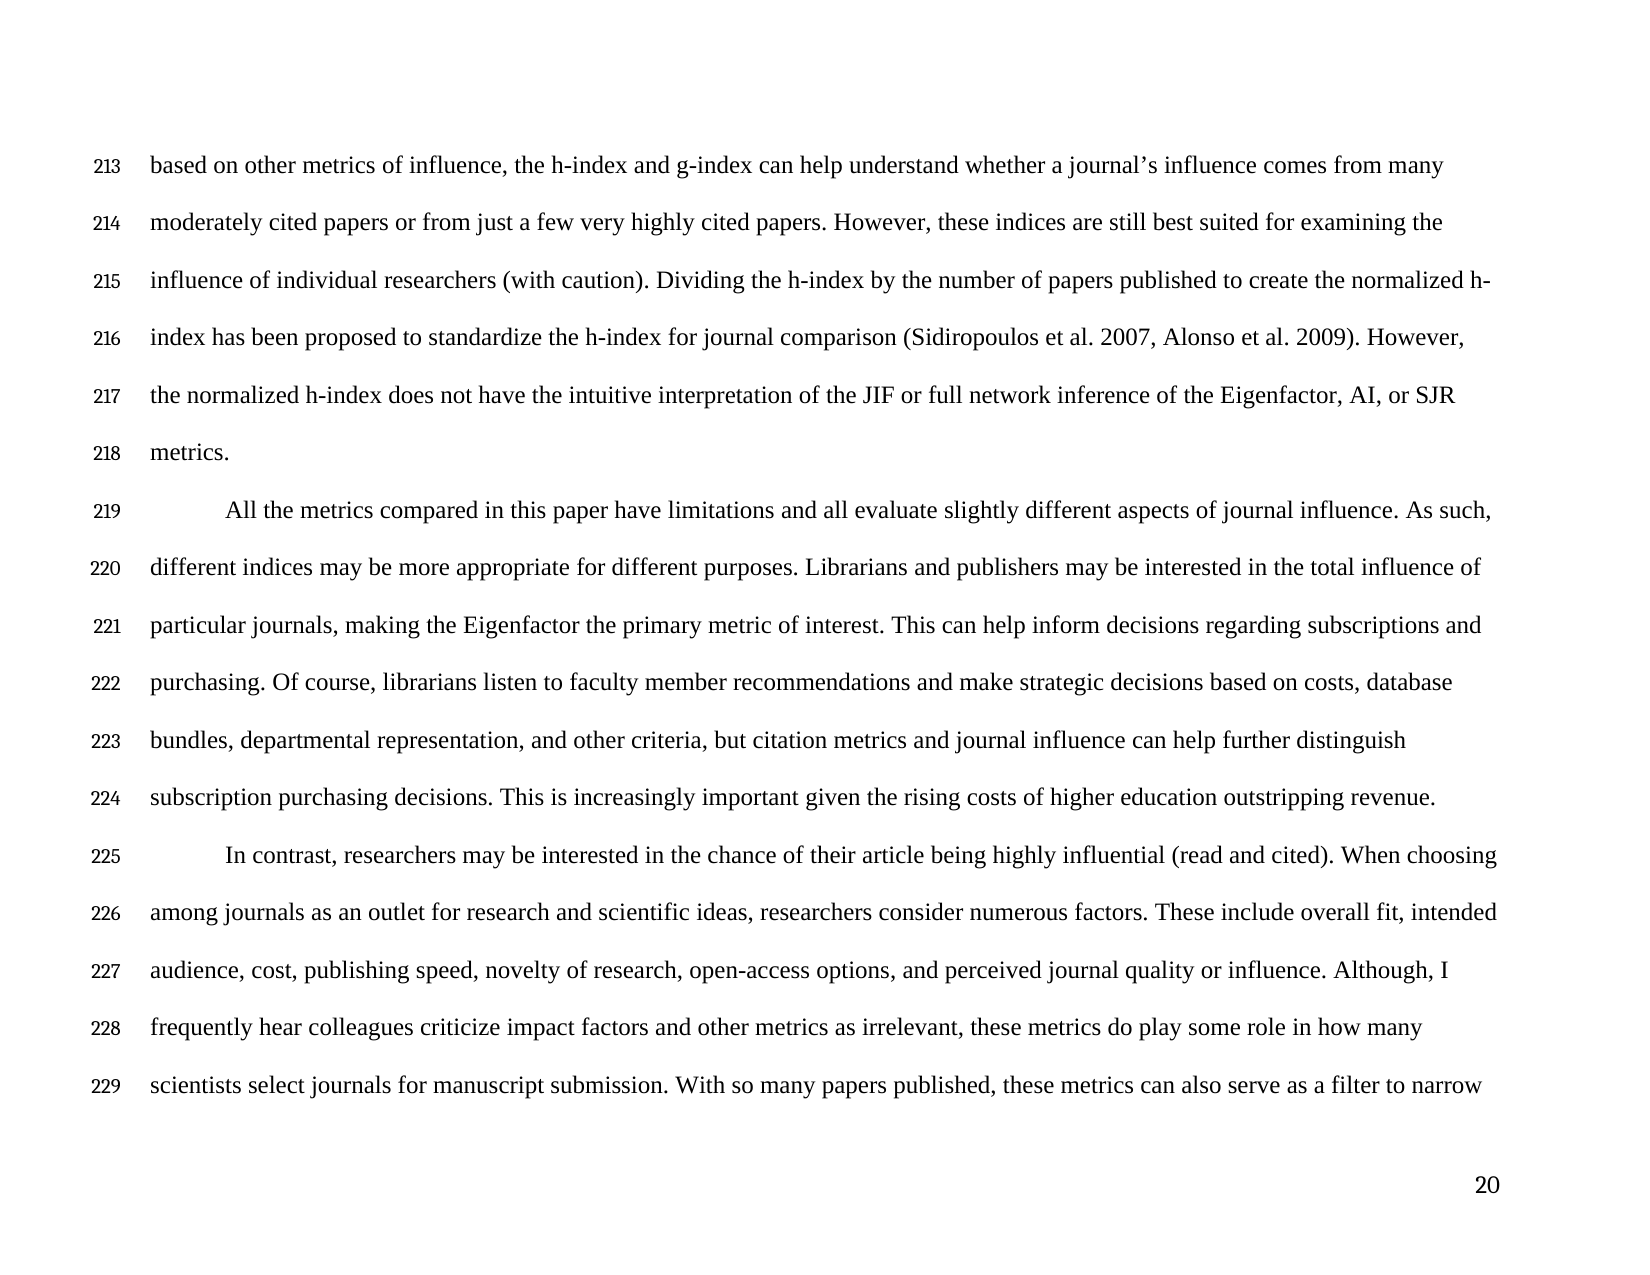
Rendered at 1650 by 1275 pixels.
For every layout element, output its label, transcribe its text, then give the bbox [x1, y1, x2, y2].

text All the metrics compared in this paper have limitations and all evaluate slightly different aspects of journal influence. As such, different indices may be more appropriate for different purposes. Librarians and publishers may be interested in the total influence of particular journals, making the Eigenfactor the primary metric of interest. This can help inform decisions regarding subscriptions and purchasing. Of course, librarians listen to faculty member recommendations and make strategic decisions based on costs, database bundles, departmental representation, and other criteria, but citation metrics and journal influence can help further distinguish subscription purchasing decisions. This is increasingly important given the rising costs of higher education outstripping revenue. [150, 495, 1500, 811]
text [150, 840, 1500, 1099]
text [150, 150, 1500, 466]
